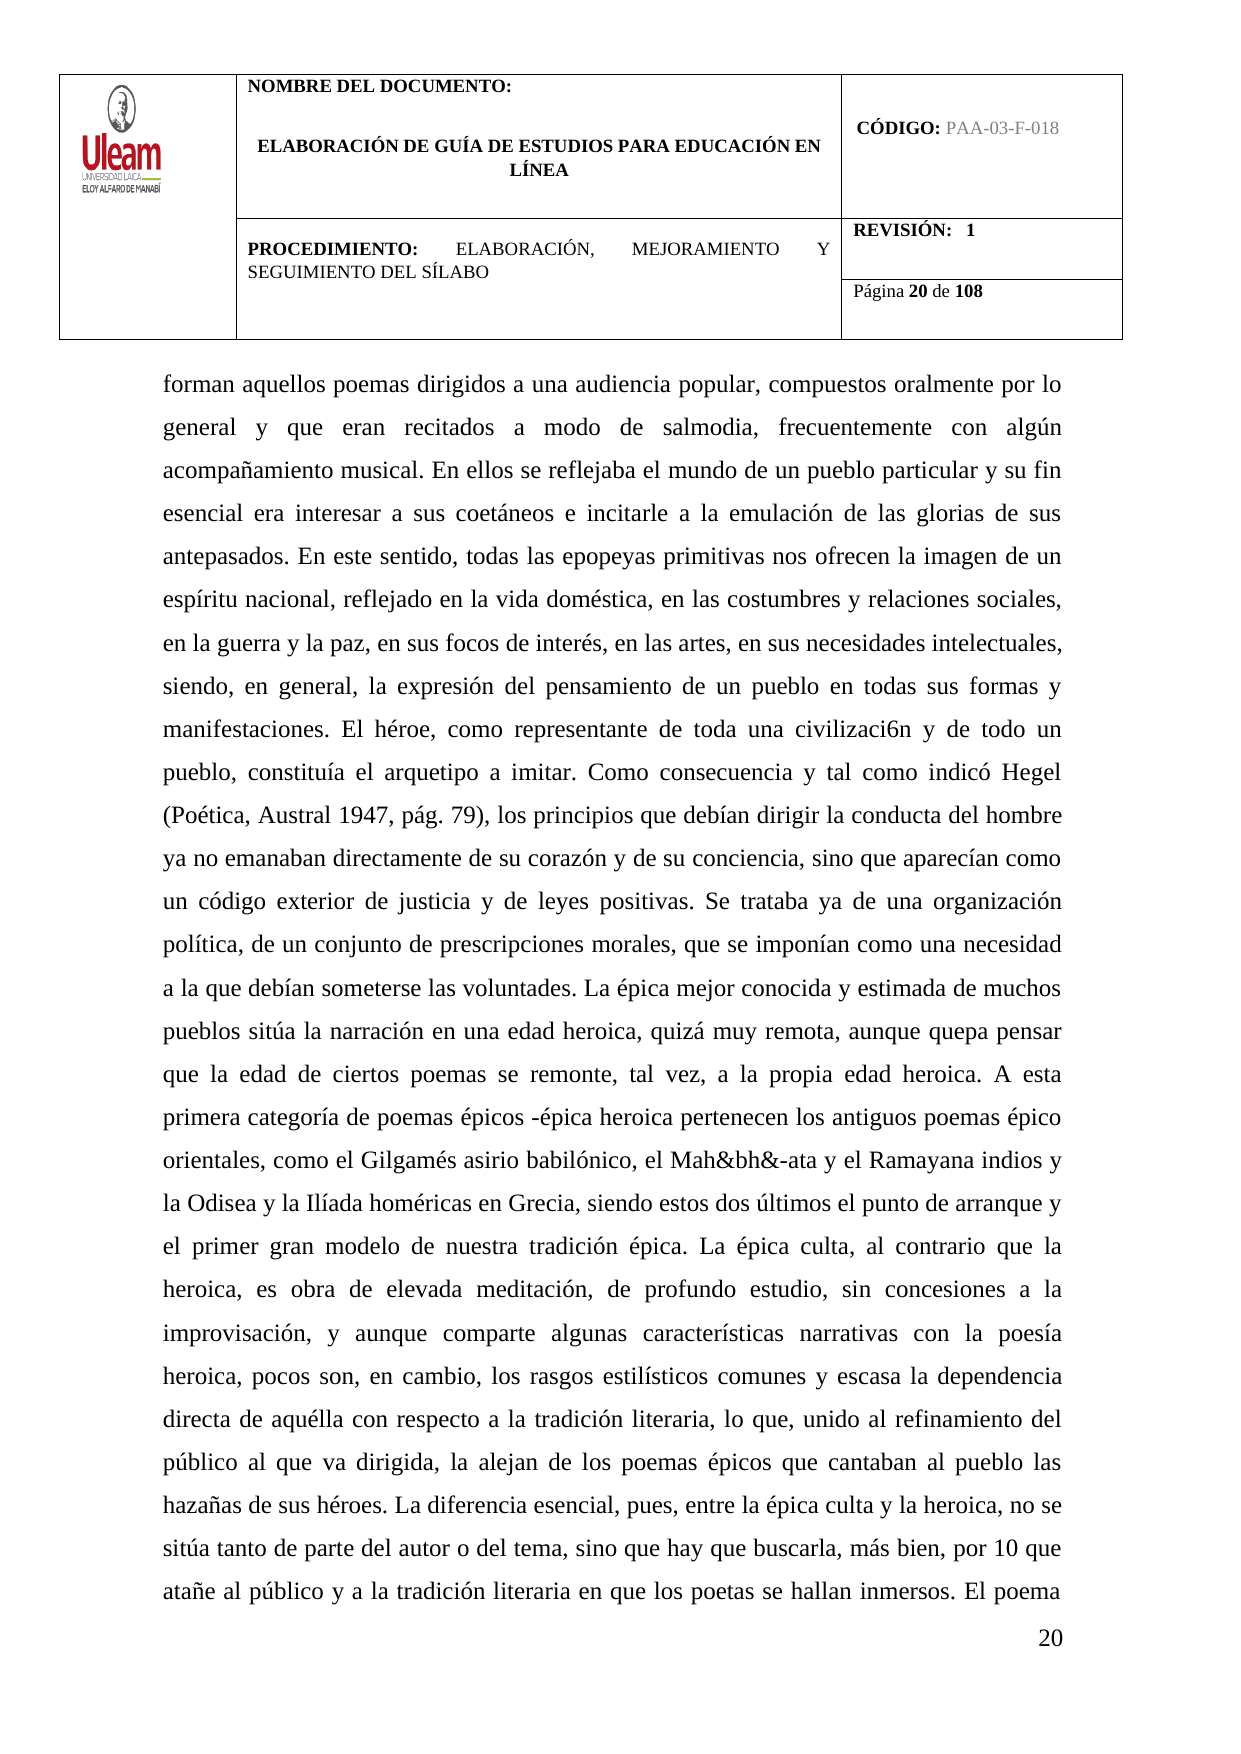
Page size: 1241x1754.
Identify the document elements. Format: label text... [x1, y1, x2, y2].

picture [76, 75, 167, 205]
